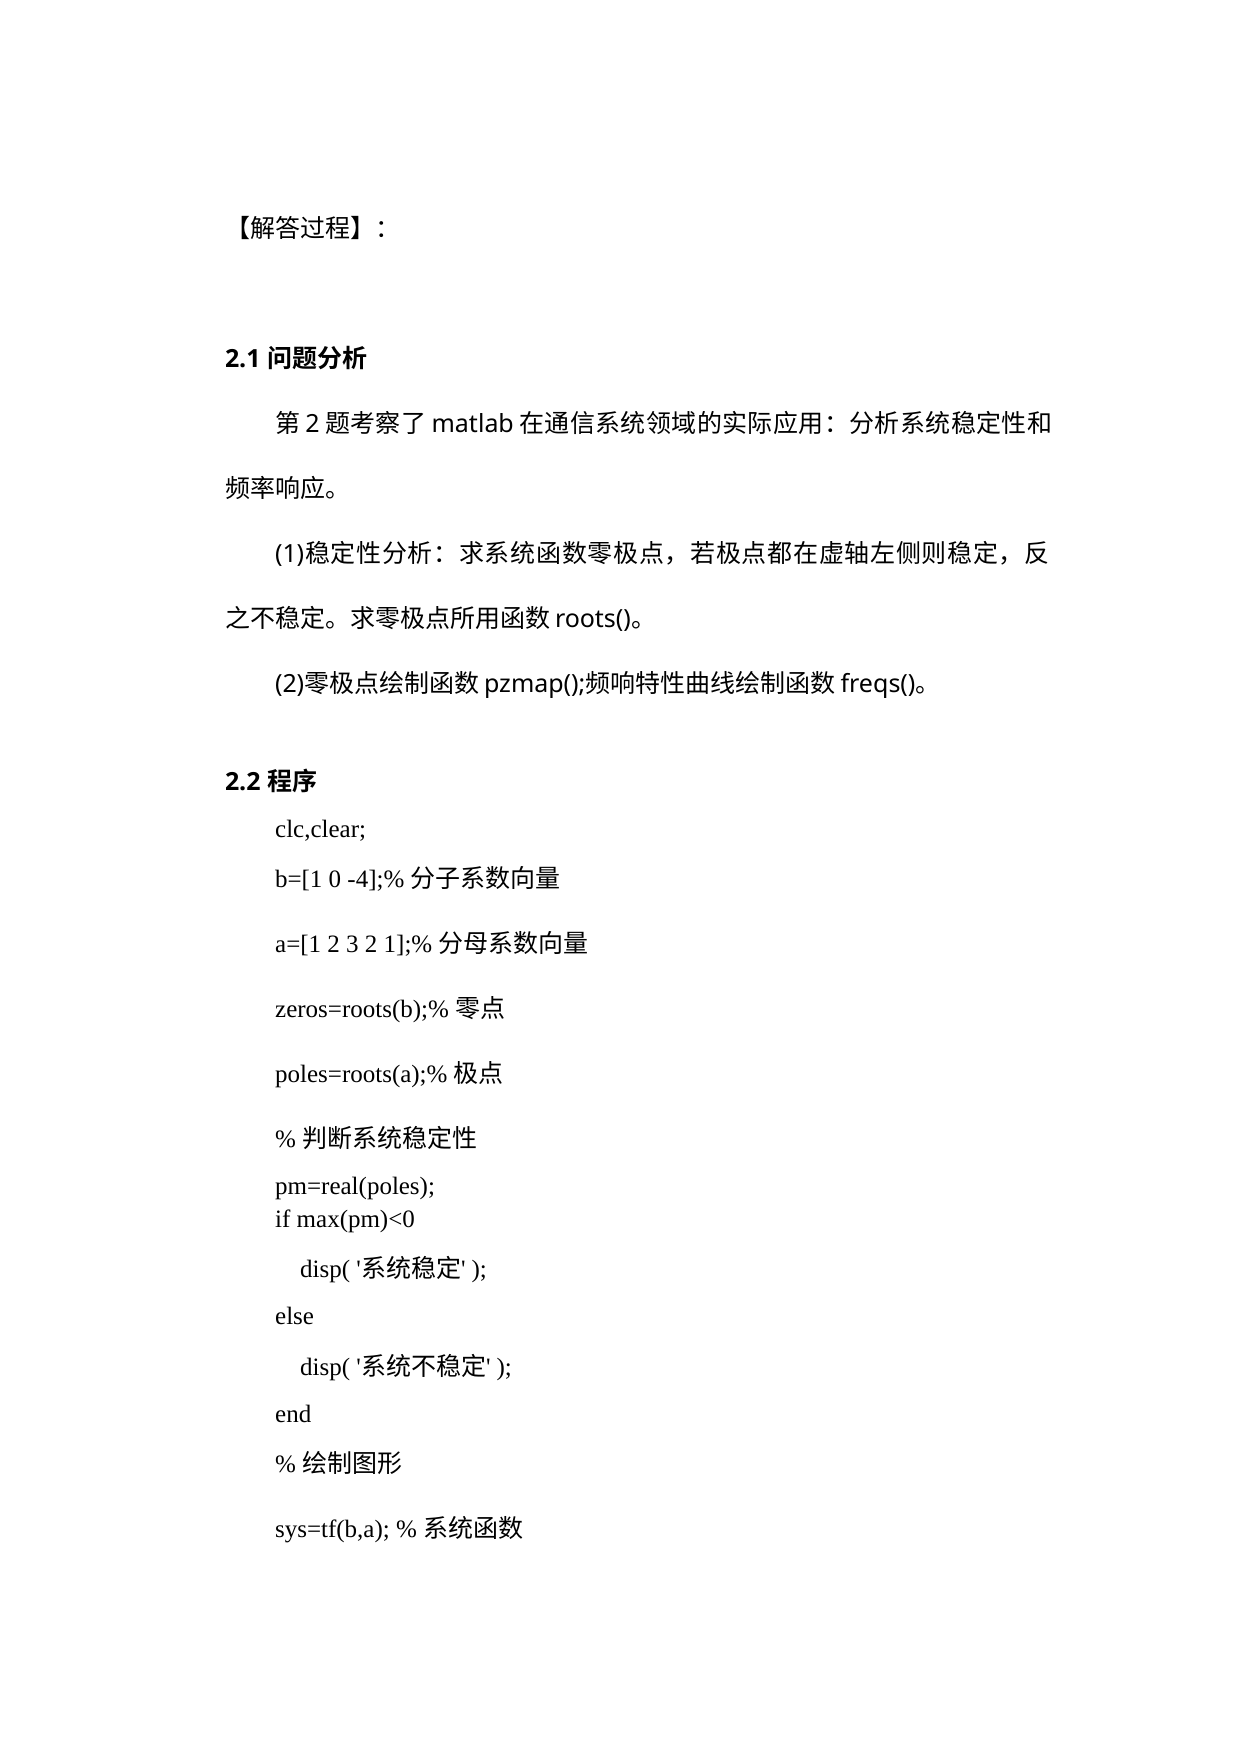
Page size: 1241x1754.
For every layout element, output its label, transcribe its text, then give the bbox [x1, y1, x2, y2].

list poles=roots(a);% 极点 [225, 1039, 1053, 1104]
list 【解答过程】： [225, 194, 1053, 259]
list a=[1 2 3 2 1];% 分母系数向量 [225, 909, 1053, 974]
list (2)零极点绘制函数pzmap();频响特性曲线绘制函数freqs()。 [225, 649, 1053, 714]
list 第2题考察了matlab在通信系统领域的实际应用：分析系统稳定性和频率响应。 [225, 389, 1053, 519]
list zeros=roots(b);% 零点 [225, 974, 1053, 1039]
list end [225, 1397, 1053, 1429]
list disp( '系统稳定' ); [225, 1234, 1053, 1299]
list % 判断系统稳定性 [225, 1104, 1053, 1169]
list pm=real(poles); [225, 1169, 1053, 1202]
list clc,clear; [225, 812, 1053, 844]
list disp( '系统不稳定' ); [225, 1332, 1053, 1397]
list sys=tf(b,a); % 系统函数 [225, 1494, 1053, 1559]
list b=[1 0 -4];% 分子系数向量 [225, 844, 1053, 909]
list (1)稳定性分析：求系统函数零极点，若极点都在虚轴左侧则稳定，反之不稳定。求零极点所用函数roots()。 [225, 519, 1053, 649]
list 2.1 问题分析 [225, 324, 1053, 389]
list else [225, 1299, 1053, 1332]
list % 绘制图形 [225, 1429, 1053, 1494]
list if max(pm)<0 [225, 1202, 1053, 1234]
list 2.2 程序 [225, 747, 1053, 812]
